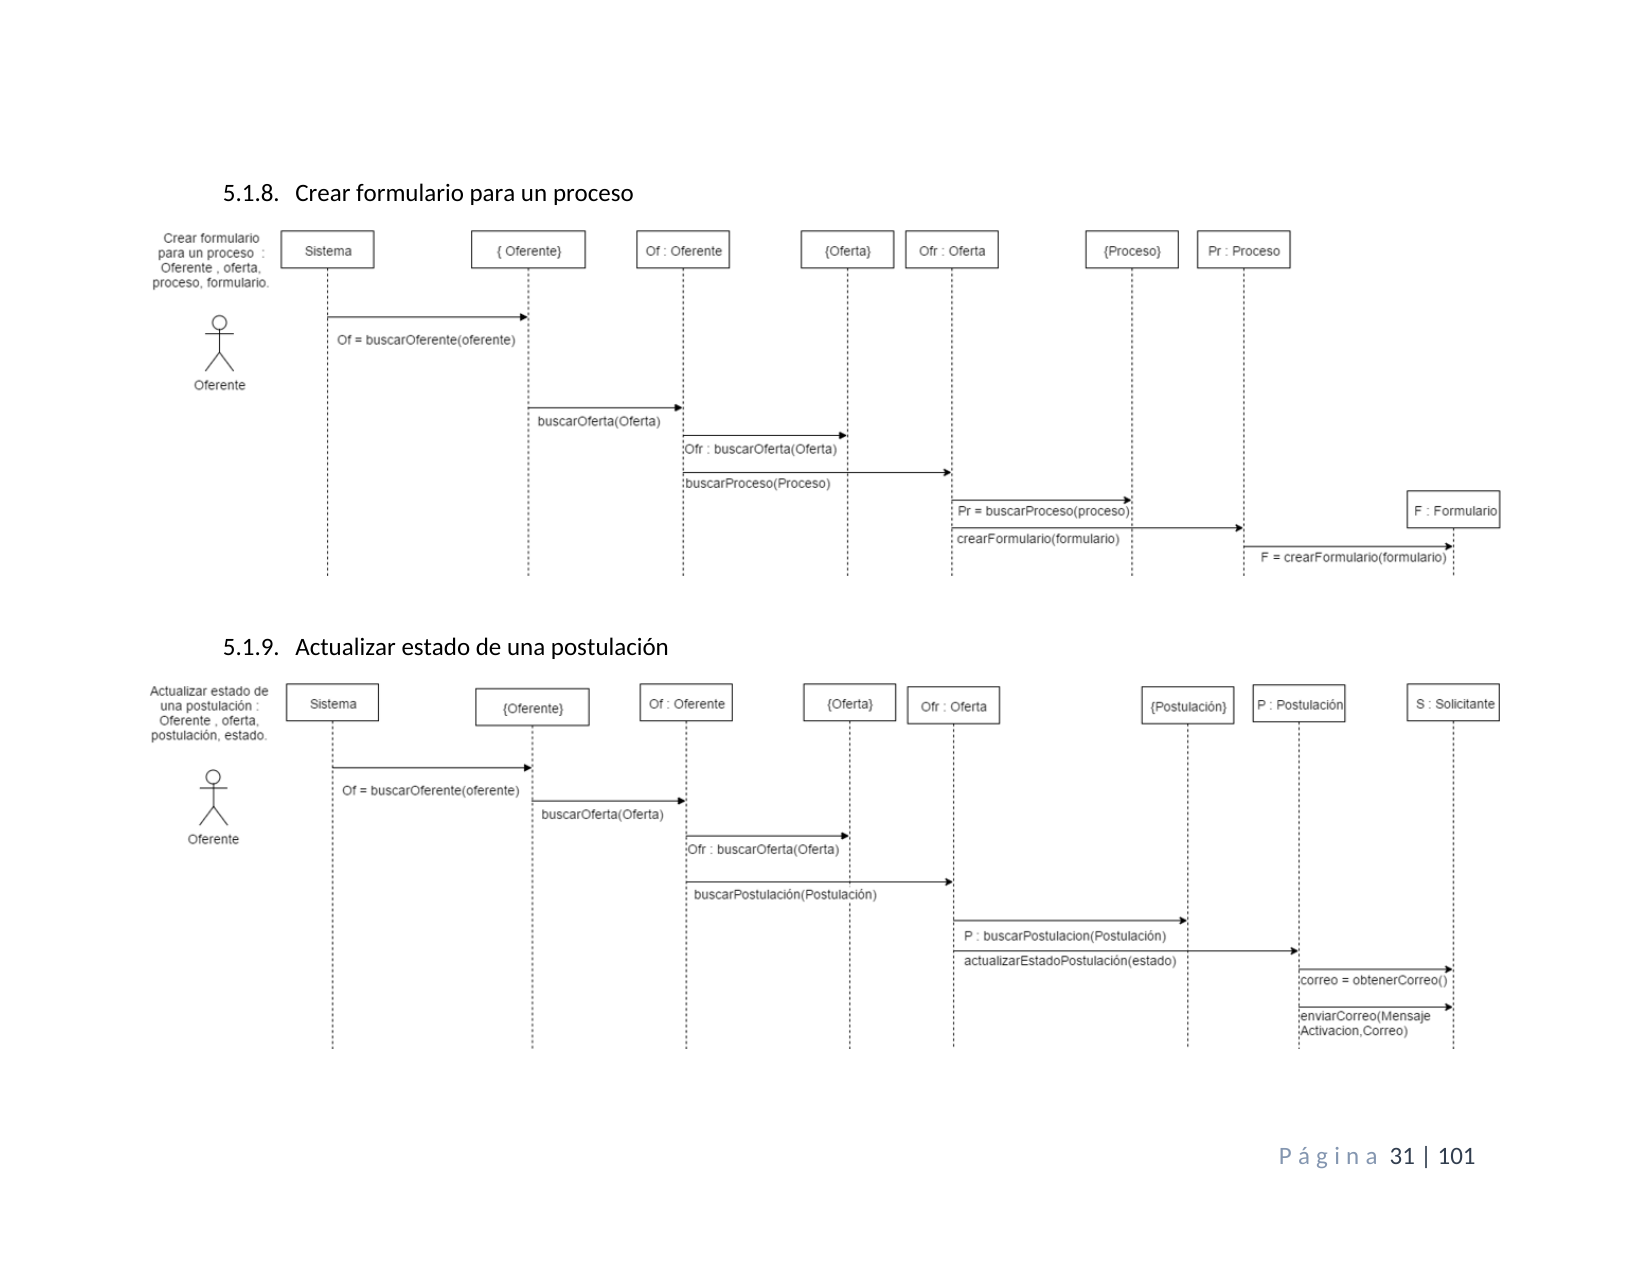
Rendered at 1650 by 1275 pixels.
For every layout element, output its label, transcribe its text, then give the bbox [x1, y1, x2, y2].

subtitle Crear formulario para un proceso [223, 177, 1502, 208]
picture [147, 681, 1503, 1049]
picture [147, 226, 1503, 576]
subtitle Actualizar estado de una postulación [223, 632, 1502, 662]
